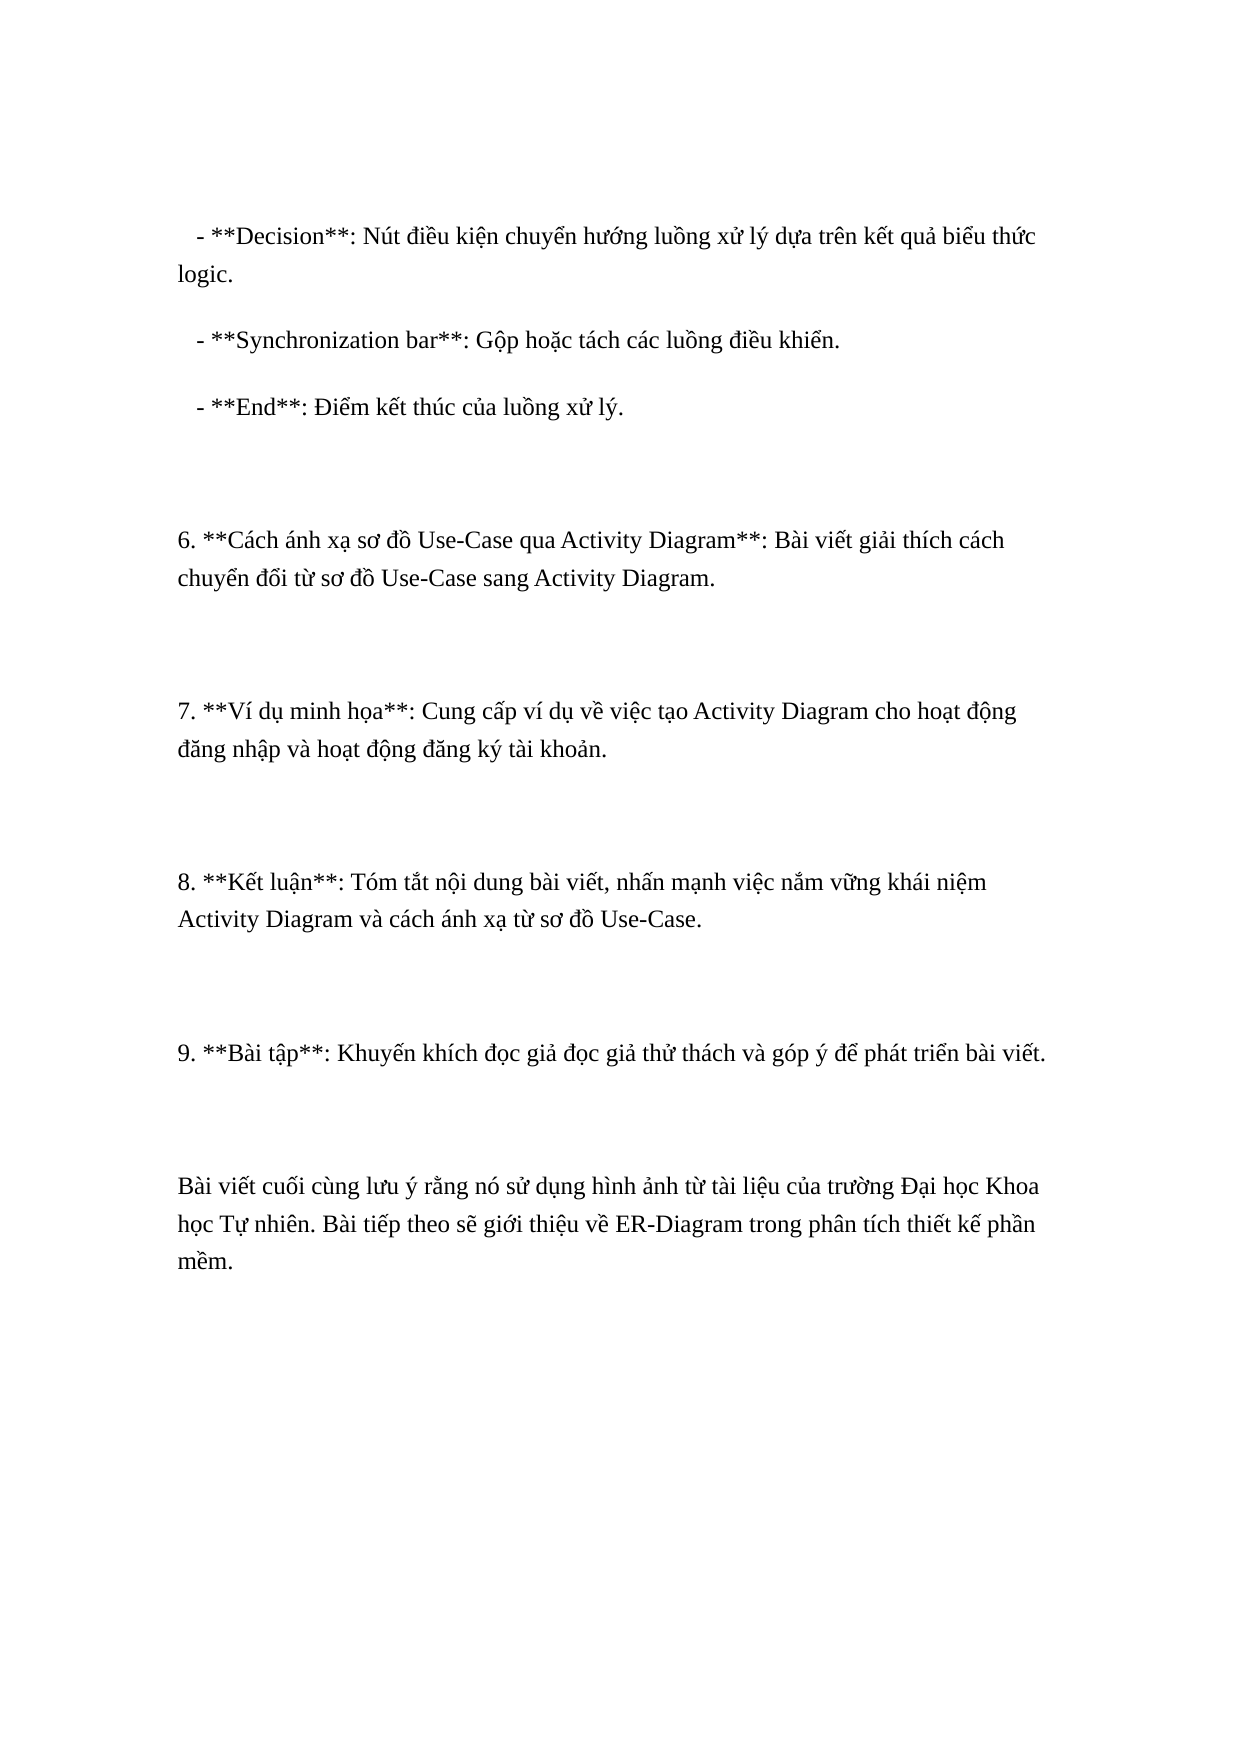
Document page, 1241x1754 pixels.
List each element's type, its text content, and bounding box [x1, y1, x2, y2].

text - **End**: Điểm kết thúc của luồng xử lý. [177, 388, 1063, 425]
text 6. **Cách ánh xạ sơ đồ Use-Case qua Activity Diagram**: Bài viết giải thích cách chuyển đổi từ sơ đồ Use-Case sang Activity Diagram. [177, 521, 1063, 596]
text - **Synchronization bar**: Gộp hoặc tách các luồng điều khiển. [177, 321, 1063, 358]
text 7. **Ví dụ minh họa**: Cung cấp ví dụ về việc tạo Activity Diagram cho hoạt động đăng nhập và hoạt động đăng ký tài khoản. [177, 692, 1063, 767]
text 9. **Bài tập**: Khuyến khích đọc giả đọc giả thử thách và góp ý để phát triển bài viết. [177, 1033, 1063, 1071]
text - **Decision**: Nút điều kiện chuyển hướng luồng xử lý dựa trên kết quả biểu thức logic. [177, 217, 1063, 292]
text 8. **Kết luận**: Tóm tắt nội dung bài viết, nhấn mạnh việc nắm vững khái niệm Activity Diagram và cách ánh xạ từ sơ đồ Use-Case. [177, 863, 1063, 938]
text Bài viết cuối cùng lưu ý rằng nó sử dụng hình ảnh từ tài liệu của trường Đại học Khoa học Tự nhiên. Bài tiếp theo sẽ giới thiệu về ER-Diagram trong phân tích thiết kế phần mềm. [177, 1167, 1063, 1279]
